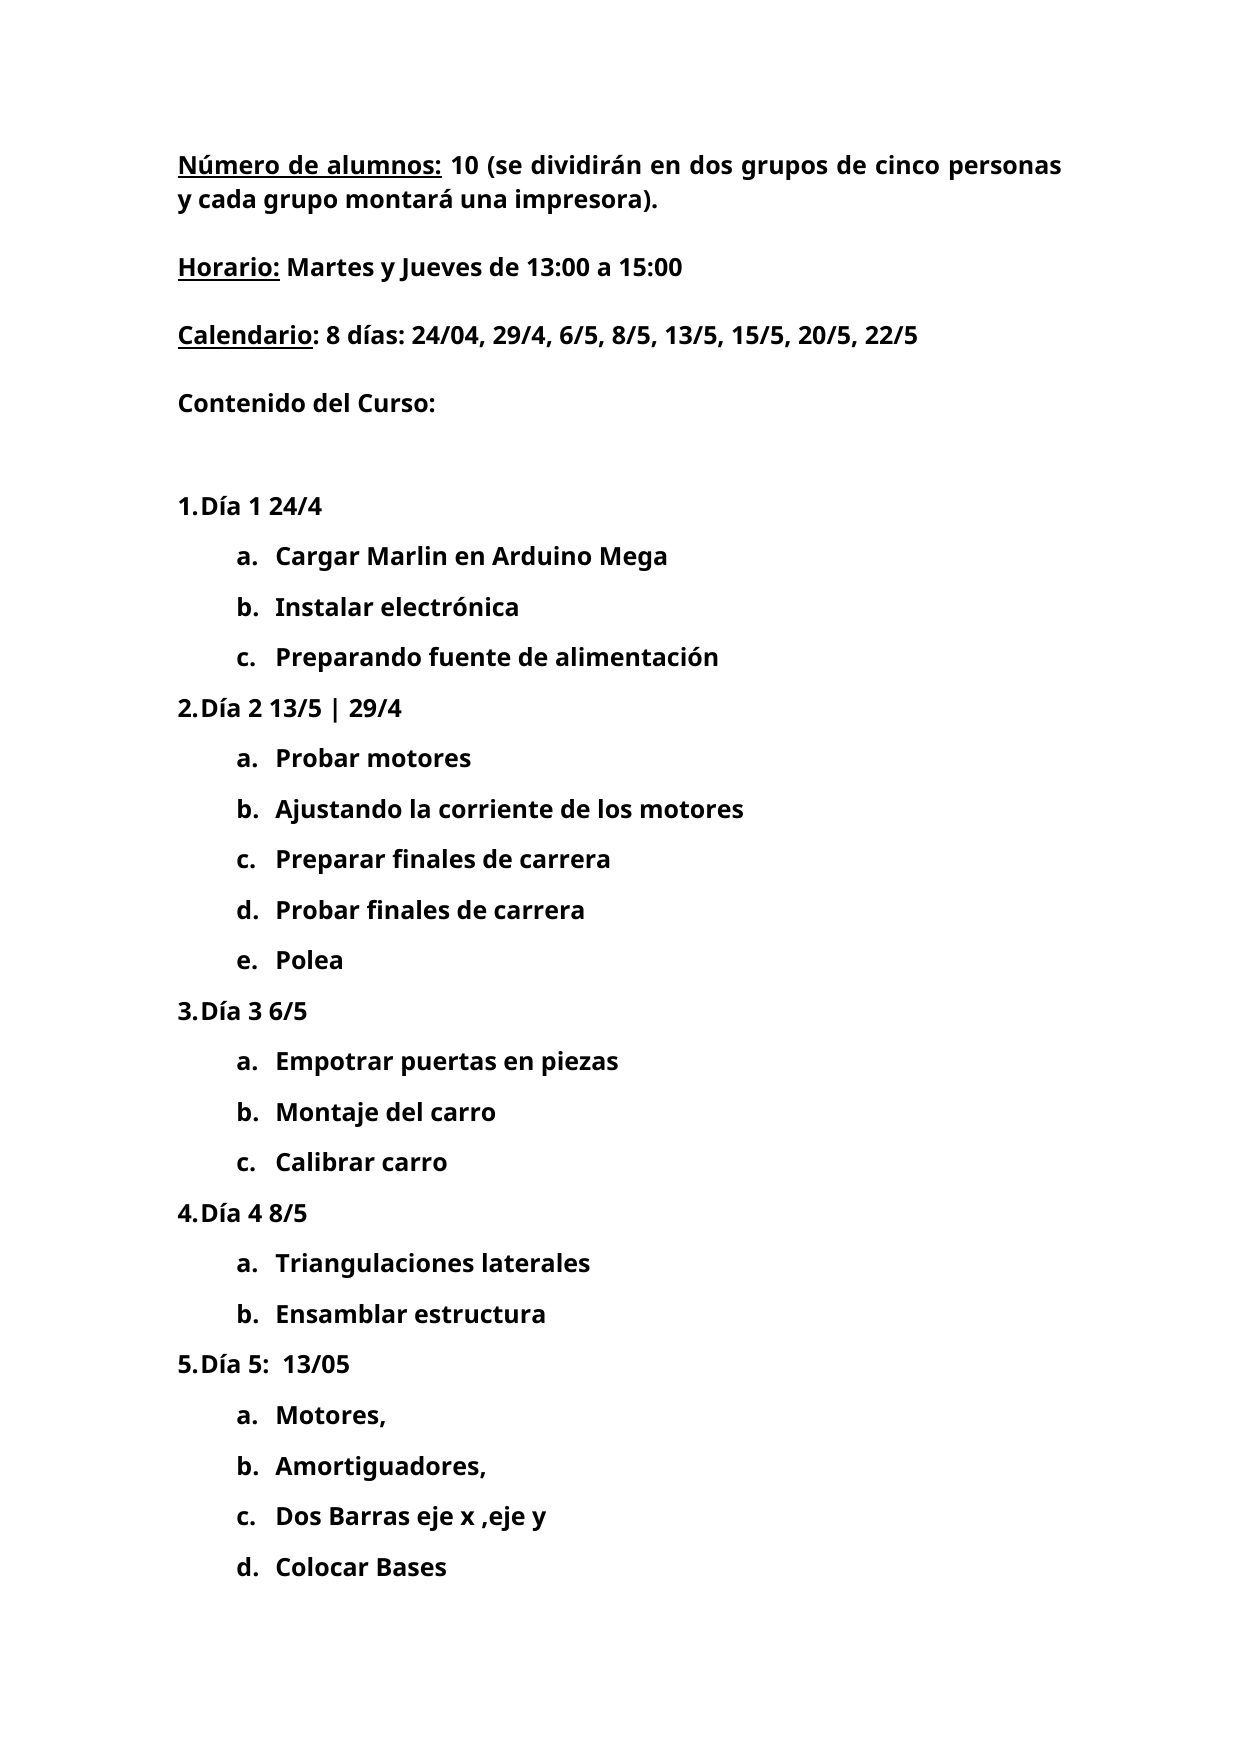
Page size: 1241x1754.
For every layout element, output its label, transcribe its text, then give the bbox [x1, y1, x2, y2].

list Probar motores [236, 741, 1063, 775]
text Horario: Martes y Jueves de 13:00 a 15:00 [177, 250, 1063, 284]
list Amortiguadores, [236, 1448, 1063, 1482]
list Ajustando la corriente de los motores [236, 791, 1063, 825]
list Preparando fuente de alimentación [236, 640, 1063, 674]
text Contenido del Curso: [177, 386, 1063, 420]
list Instalar electrónica [236, 589, 1063, 623]
list Preparar finales de carrera [236, 842, 1063, 876]
text Número de alumnos: 10 (se dividirán en dos grupos de cinco personas y cada grupo montará una impresora). [177, 148, 1063, 216]
list Día 4 8/5 [177, 1196, 1063, 1229]
list Día 3 6/5 [177, 993, 1063, 1027]
list Día 2 13/5 | 29/4 [177, 690, 1063, 724]
list Ensamblar estructura [236, 1297, 1063, 1331]
list Montaje del carro [236, 1094, 1063, 1128]
list Cargar Marlin en Arduino Mega [236, 539, 1063, 573]
list Polea [236, 943, 1063, 977]
text Calendario: 8 días: 24/04, 29/4, 6/5, 8/5, 13/5, 15/5, 20/5, 22/5 [177, 318, 1063, 352]
list Triangulaciones laterales [236, 1246, 1063, 1280]
list Motores, [236, 1398, 1063, 1432]
list Calibrar carro [236, 1145, 1063, 1179]
list Probar finales de carrera [236, 892, 1063, 926]
list Dos Barras eje x ,eje y [236, 1499, 1063, 1533]
list Empotrar puertas en piezas [236, 1044, 1063, 1078]
list Día 5: 13/05 [177, 1347, 1063, 1381]
list Colocar Bases [236, 1549, 1063, 1583]
list Día 1 24/4 [177, 488, 1063, 522]
